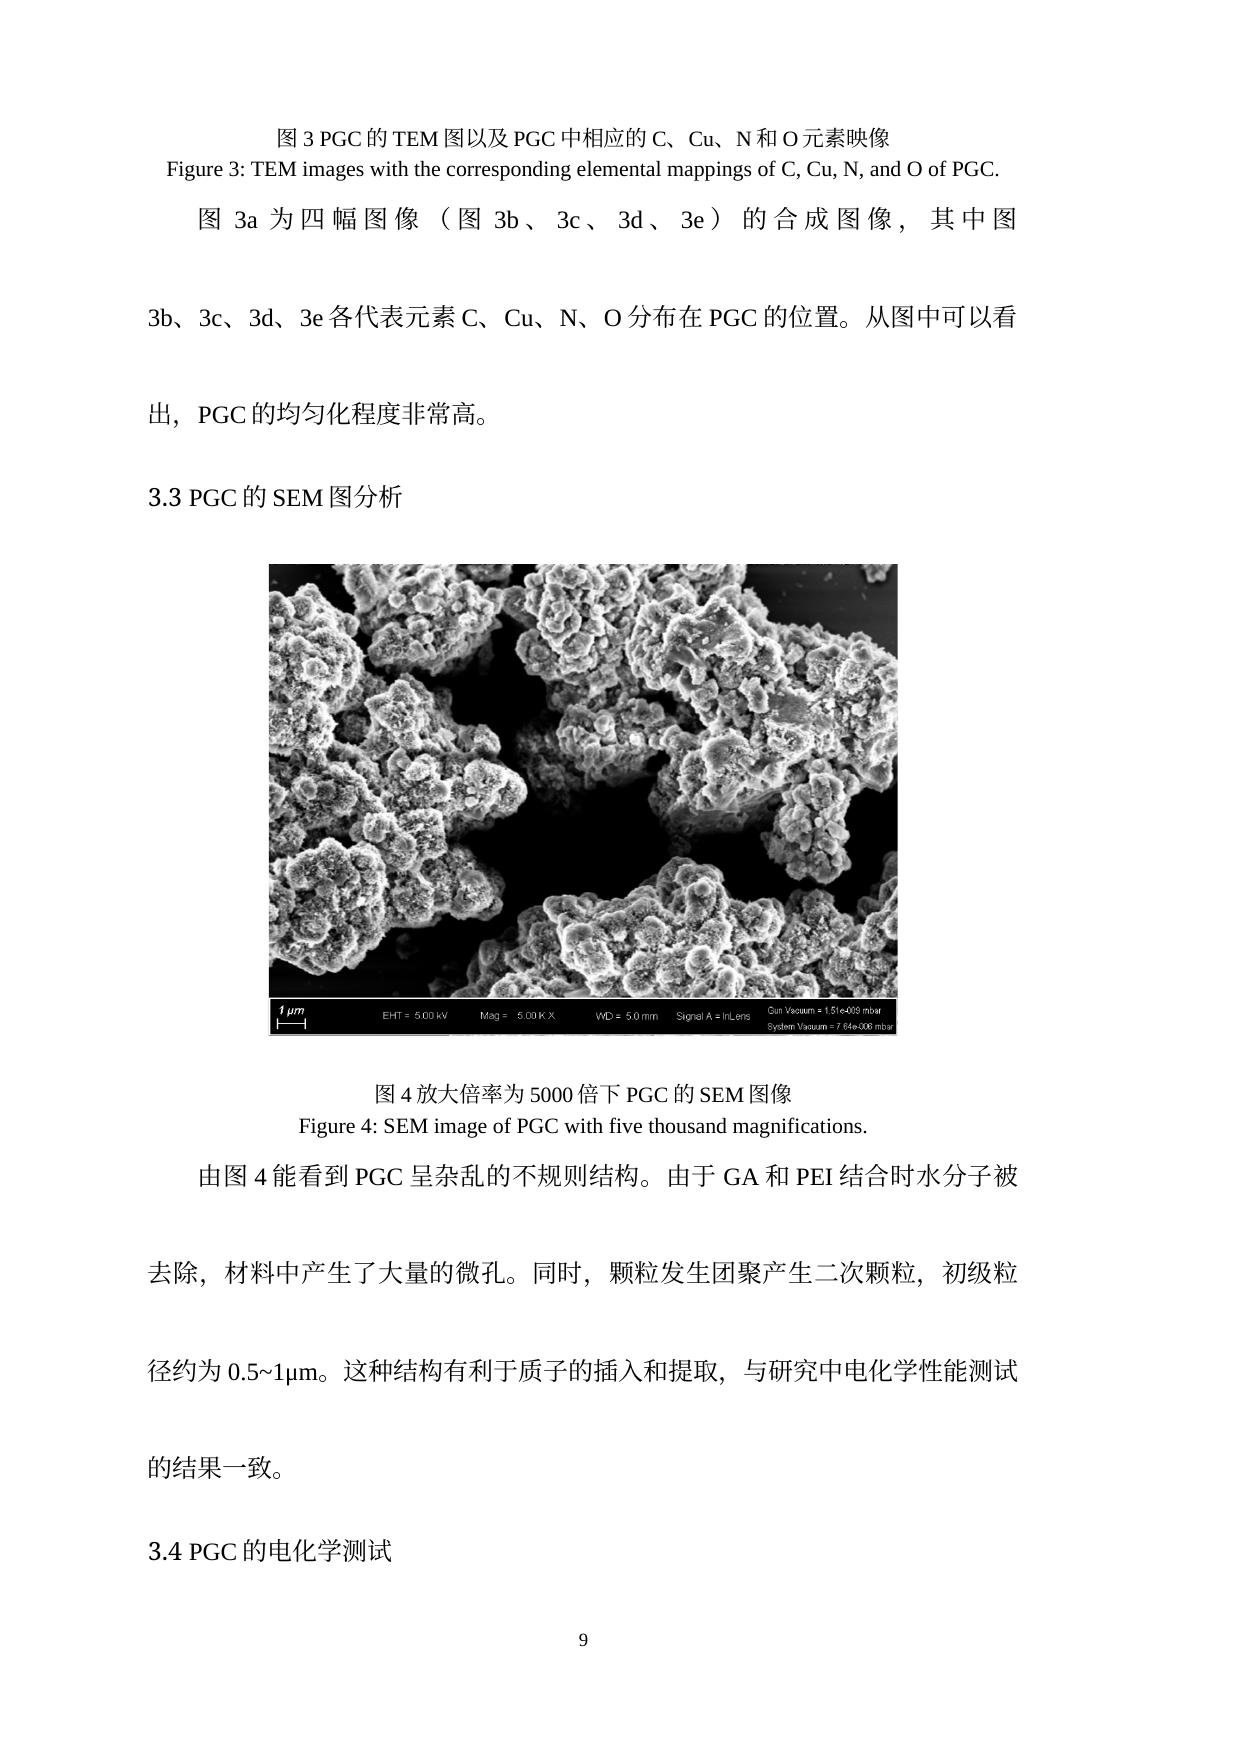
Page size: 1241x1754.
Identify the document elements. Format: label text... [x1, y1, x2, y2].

text 3.3 PGC的SEM图分析 [148, 463, 1019, 528]
text 图3a为四幅图像（图3b、3c、3d、3e）的合成图像，其中图3b、3c、3d、3e各代表元素C、Cu、N、O分布在PGC的位置。从图中可以看出，PGC的均匀化程度非常高。 [148, 185, 1019, 445]
text 图3 PGC的TEM图以及PGC中相应的C、Cu、N和O元素映像 [148, 120, 1019, 153]
picture [268, 564, 898, 1036]
text Figure 4: SEM image of PGC with five thousand magnifications. [148, 1109, 1019, 1142]
text 由图4能看到PGC呈杂乱的不规则结构。由于GA和PEI结合时水分子被去除，材料中产生了大量的微孔。同时，颗粒发生团聚产生二次颗粒，初级粒径约为0.5~1μm。这种结构有利于质子的插入和提取，与研究中电化学性能测试的结果一致。 [148, 1142, 1019, 1499]
text Figure 3: TEM images with the corresponding elemental mappings of C, Cu, N, and O of PGC. [148, 153, 1019, 185]
text 3.4 PGC的电化学测试 [148, 1517, 1019, 1582]
text 图4放大倍率为5000倍下PGC的SEM图像 [148, 1077, 1019, 1109]
